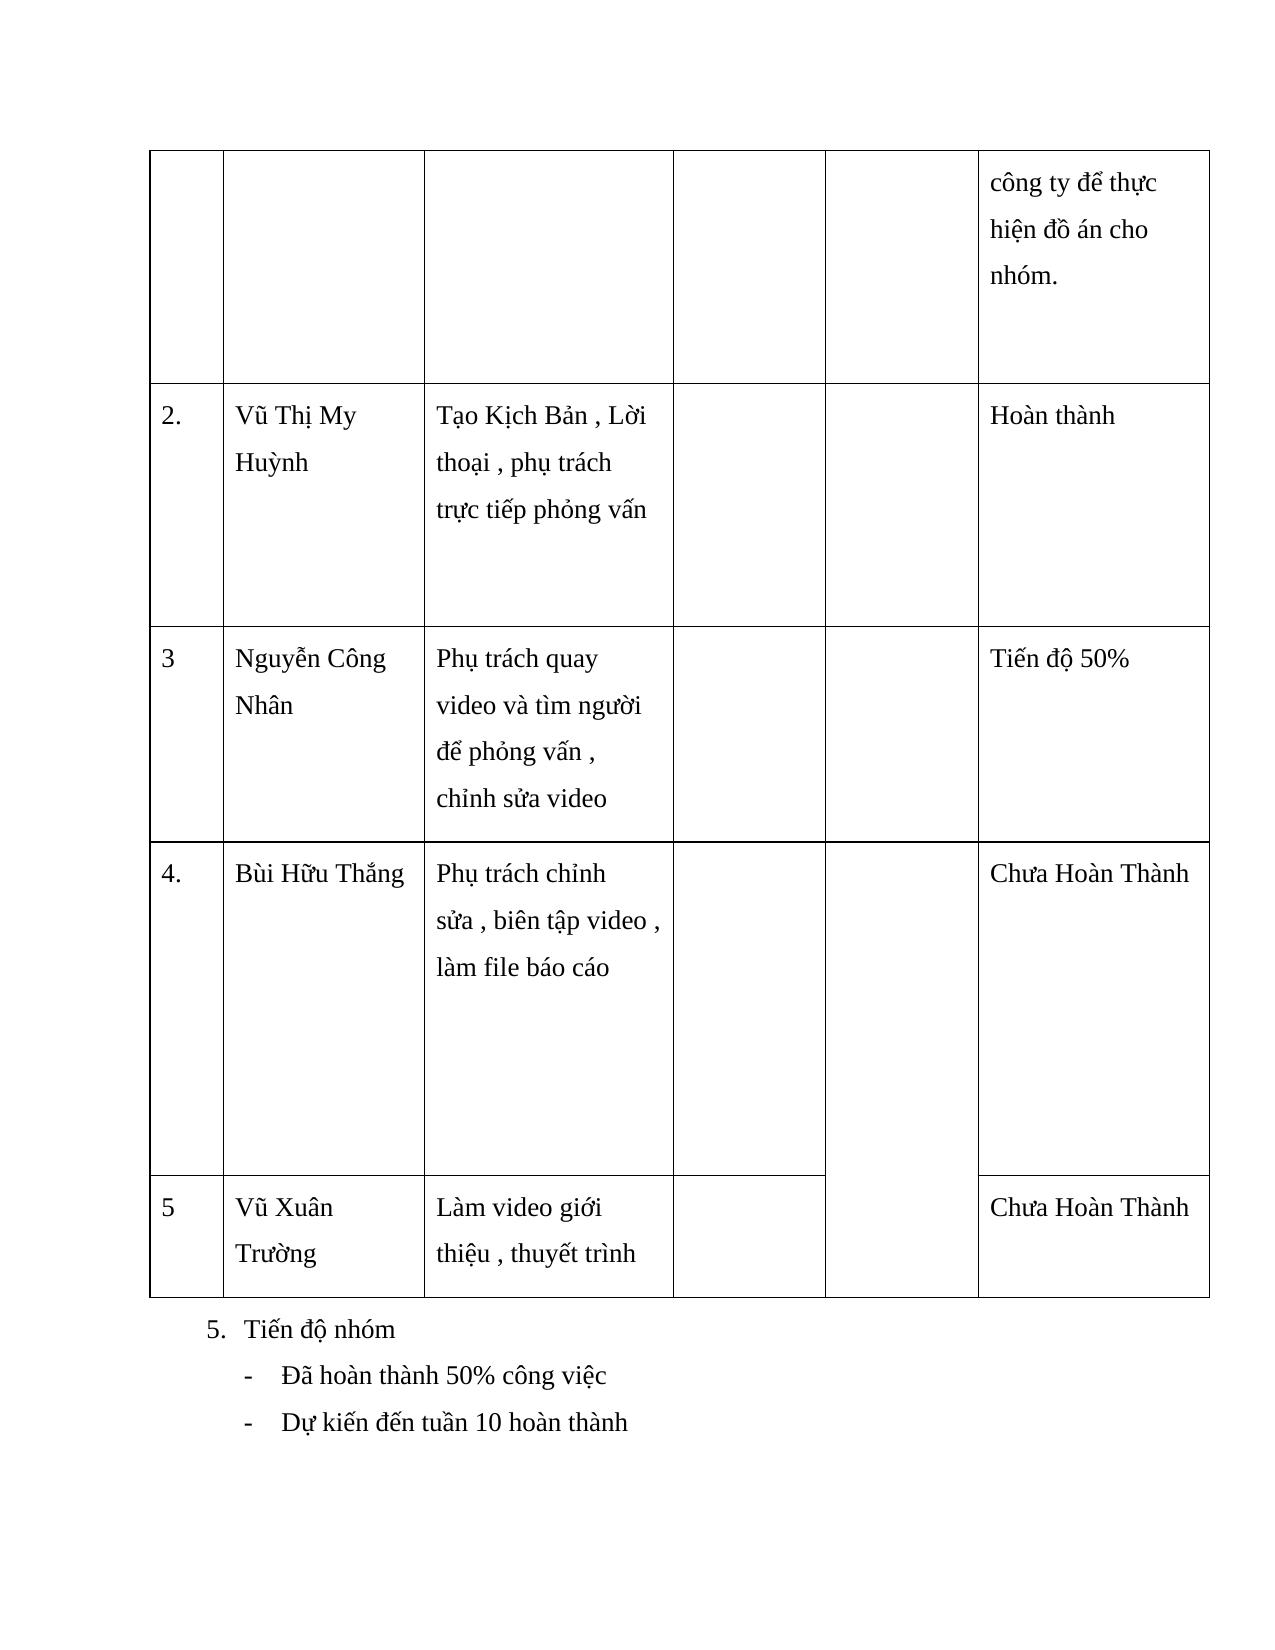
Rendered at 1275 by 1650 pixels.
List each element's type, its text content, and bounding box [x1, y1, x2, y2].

table_cell [826, 384, 978, 626]
table_cell 3 [151, 627, 223, 841]
table_cell [674, 843, 825, 1175]
table_cell Phụ trách chỉnh sửa , biên tập video , làm file báo cáo [425, 843, 673, 1175]
table_cell 5 [151, 1176, 223, 1297]
table_cell Tạo Kịch Bản , Lời thoại , phụ trách trực tiếp phỏng vấn [425, 384, 673, 626]
table_cell Tiến độ 50% [979, 627, 1209, 841]
table_cell Hoàn thành [979, 384, 1209, 626]
table_cell Vũ Xuân Trường [224, 1176, 424, 1297]
table_cell [674, 627, 825, 841]
list Tiến độ nhóm [206, 1313, 1153, 1344]
table_cell 2. [151, 384, 223, 626]
table_cell [674, 1176, 825, 1297]
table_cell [674, 151, 825, 383]
table_cell 4. [151, 843, 223, 1175]
table_cell [826, 627, 978, 841]
table_cell [826, 1175, 978, 1297]
table_cell Chưa Hoàn Thành [979, 843, 1209, 1175]
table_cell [224, 151, 424, 383]
table_cell Vũ Thị My Huỳnh [224, 384, 424, 626]
table_cell Làm video giới thiệu , thuyết trình [425, 1176, 673, 1297]
table_cell Chưa Hoàn Thành [979, 1176, 1209, 1297]
table_cell Bùi Hữu Thắng [224, 843, 424, 1175]
table_cell [674, 384, 825, 626]
table_cell Phụ trách quay video và tìm người để phỏng vấn , chỉnh sửa video [425, 627, 673, 841]
table_cell 1 [151, 151, 223, 383]
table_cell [425, 151, 673, 383]
table_cell Nguyễn Công Nhân [224, 627, 424, 841]
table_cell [979, 151, 1209, 383]
list Đã hoàn thành 50% công việc [244, 1359, 1153, 1391]
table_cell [826, 151, 978, 383]
table_cell [826, 843, 978, 1175]
list Dự kiến đến tuần 10 hoàn thành [244, 1406, 1153, 1437]
